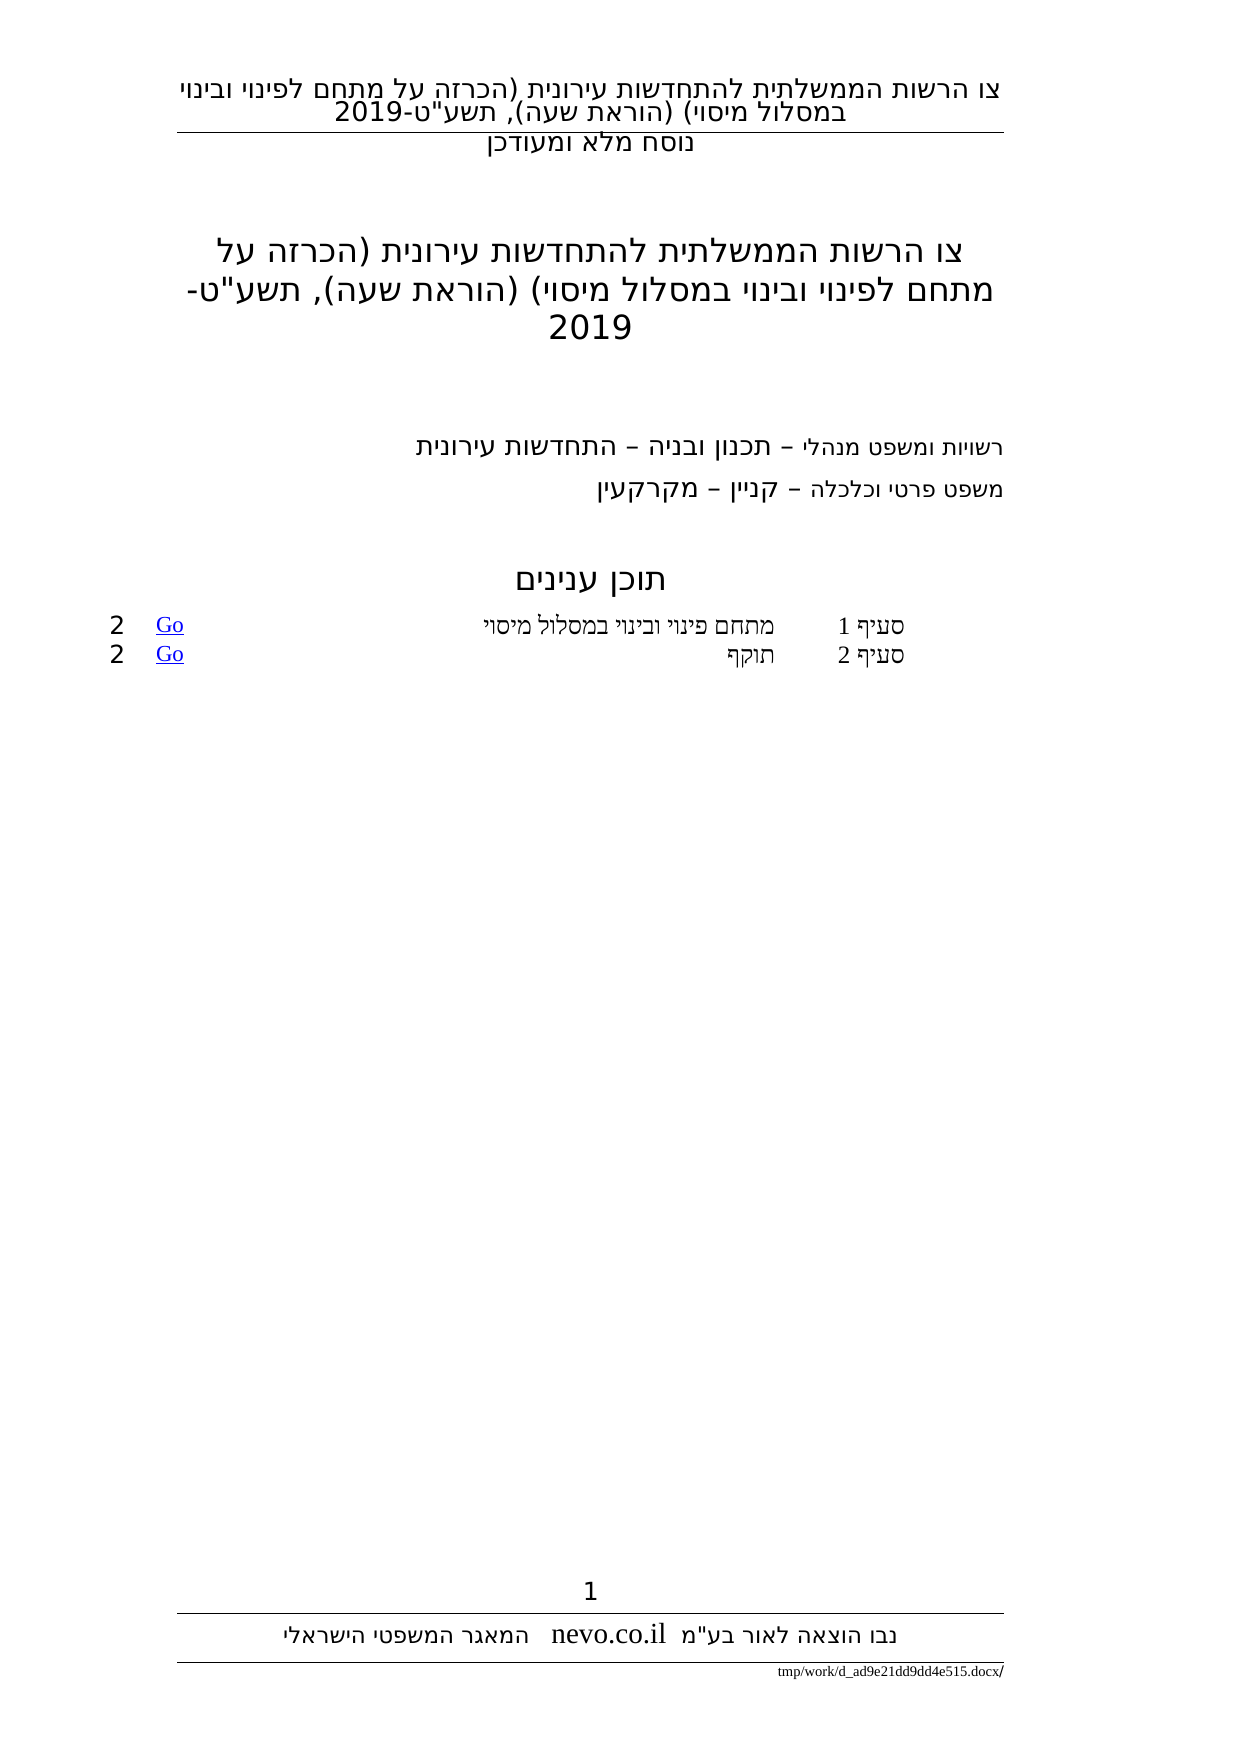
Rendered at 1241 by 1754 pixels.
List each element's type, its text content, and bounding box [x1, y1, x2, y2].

text תוכן ענינים [177, 560, 1004, 599]
table_header מתחם פינוי ובינוי במסלול מיסוי [195, 611, 786, 640]
text משפט פרטי וכלכלה – קניין – מקרקעין [59, 472, 1004, 504]
table_header 2 [48, 611, 136, 640]
table_cell תוקף [195, 640, 786, 669]
text צו הרשות הממשלתית להתחדשות עירונית (הכרזה על מתחם לפינוי ובינוי במסלול מיסוי) (הוראת שעה), תשע"ט-2019 [177, 231, 1004, 348]
text רשויות ומשפט מנהלי – תכנון ובניה – התחדשות עירונית [59, 430, 1004, 462]
table_header סעיף 1 [786, 611, 916, 640]
table_cell 2 [48, 640, 136, 669]
table_cell סעיף 2 [786, 640, 916, 669]
table_header Go [136, 611, 195, 640]
table_cell Go [136, 640, 195, 669]
